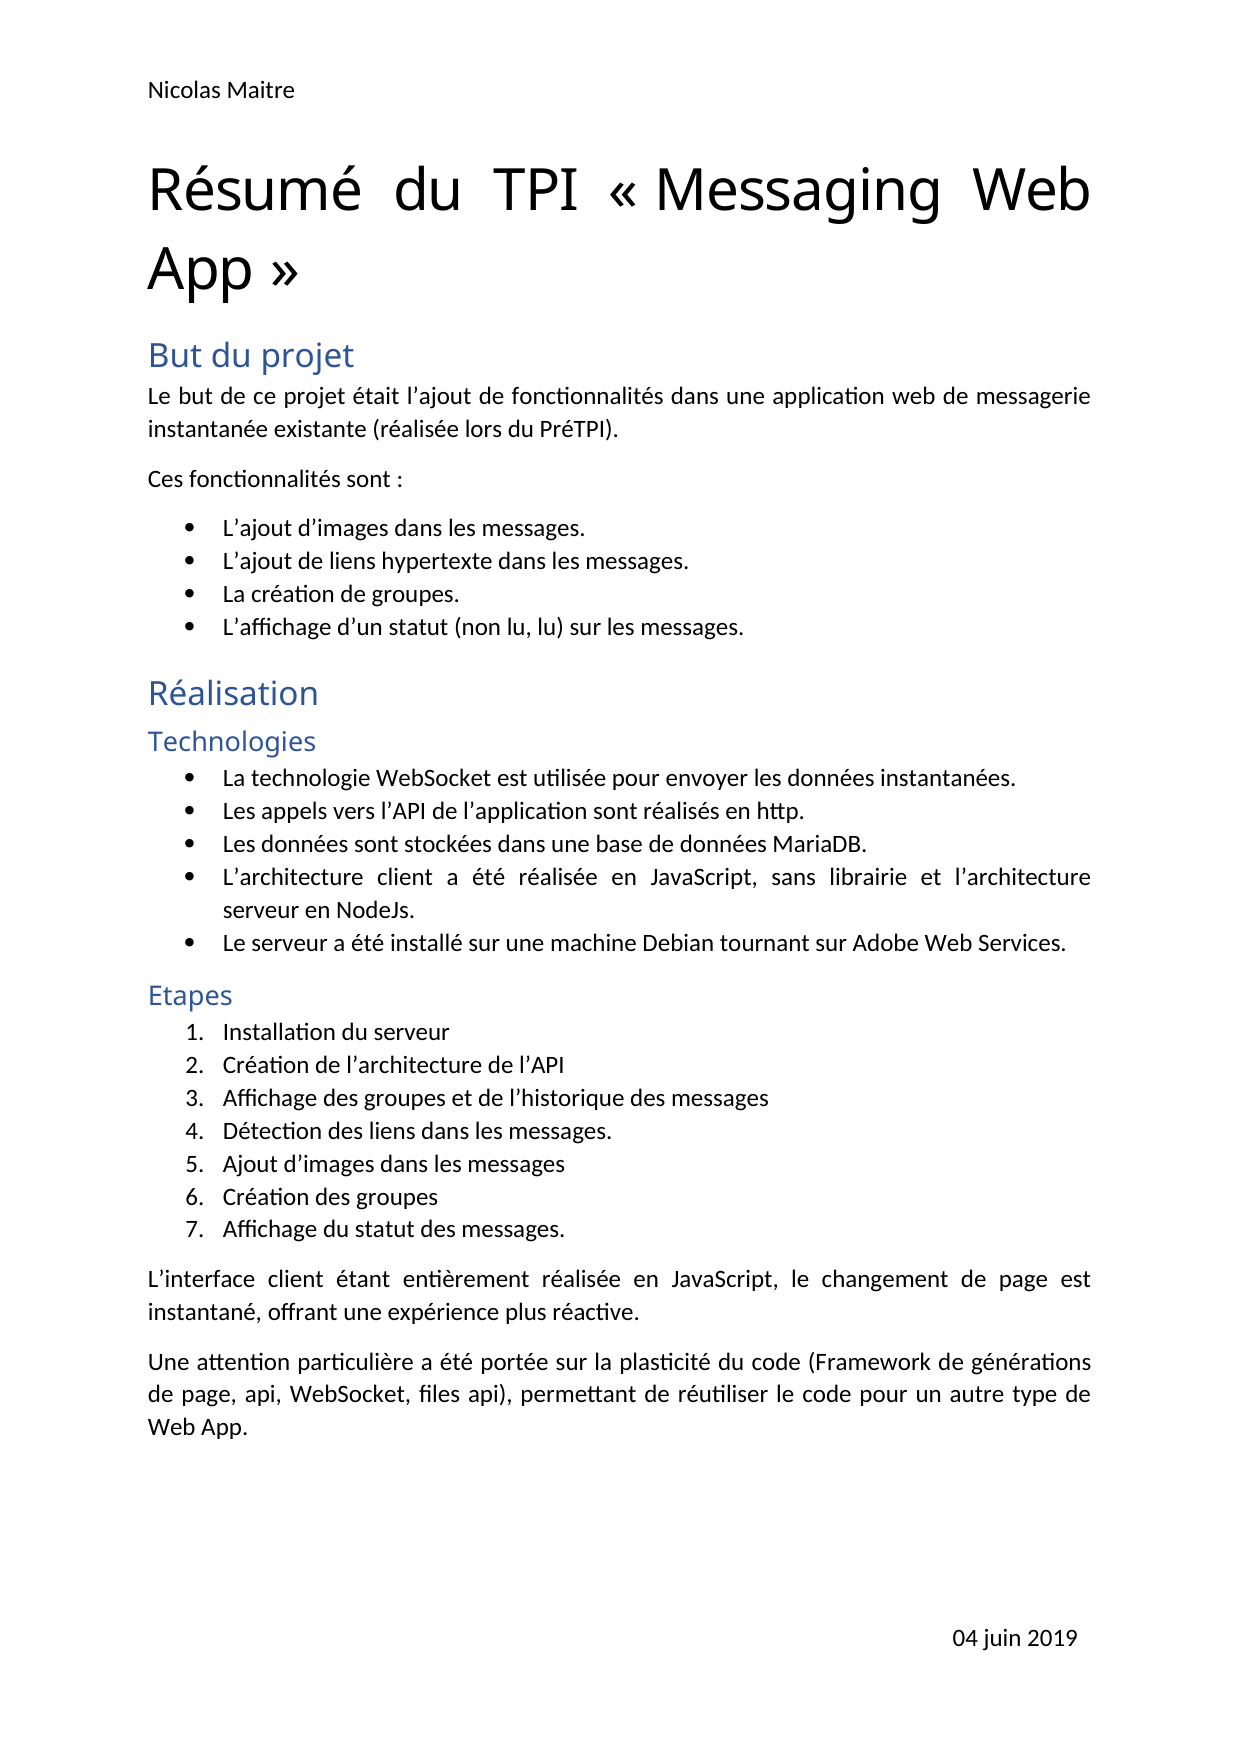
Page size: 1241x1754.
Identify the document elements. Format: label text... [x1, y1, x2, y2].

list Les appels vers l’API de l’application sont réalisés en http. [185, 795, 1093, 826]
list Ajout d’images dans les messages [185, 1148, 1093, 1178]
list Création des groupes [185, 1181, 1093, 1211]
list L’affichage d’un statut (non lu, lu) sur les messages. [185, 611, 1093, 642]
list Création de l’architecture de l’API [185, 1049, 1093, 1079]
list Détection des liens dans les messages. [185, 1115, 1093, 1145]
subtitle But du projet [148, 332, 1093, 377]
list Affichage des groupes et de l’historique des messages [185, 1082, 1093, 1112]
text L’interface client étant entièrement réalisée en JavaScript, le changement de page est instantané, offrant une expérience plus réactive. [148, 1263, 1093, 1327]
title Résumé du TPI « Messaging Web App » [148, 148, 1093, 307]
list L’ajout d’images dans les messages. [185, 513, 1093, 543]
list L’architecture client a été réalisée en JavaScript, sans librairie et l’architecture serveur en NodeJs. [185, 861, 1093, 924]
subtitle Technologies [148, 722, 1093, 759]
text Ces fonctionnalités sont : [148, 463, 1093, 493]
list Affichage du statut des messages. [185, 1214, 1093, 1244]
subtitle Réalisation [148, 669, 1093, 715]
text Une attention particulière a été portée sur la plasticité du code (Framework de générations de page, api, WebSocket, files api), permettant de réutiliser le code pour un autre type de Web App. [148, 1346, 1093, 1442]
list La création de groupes. [185, 578, 1093, 609]
list L’ajout de liens hypertexte dans les messages. [185, 546, 1093, 576]
text Le but de ce projet était l’ajout de fonctionnalités dans une application web de messagerie instantanée existante (réalisée lors du PréTPI). [148, 381, 1093, 444]
subtitle Etapes [148, 976, 1093, 1013]
list Les données sont stockées dans une base de données MariaDB. [185, 828, 1093, 858]
list La technologie WebSocket est utilisée pour envoyer les données instantanées. [185, 762, 1093, 793]
list Le serveur a été installé sur une machine Debian tournant sur Adobe Web Services. [185, 927, 1093, 957]
list Installation du serveur [185, 1016, 1093, 1047]
